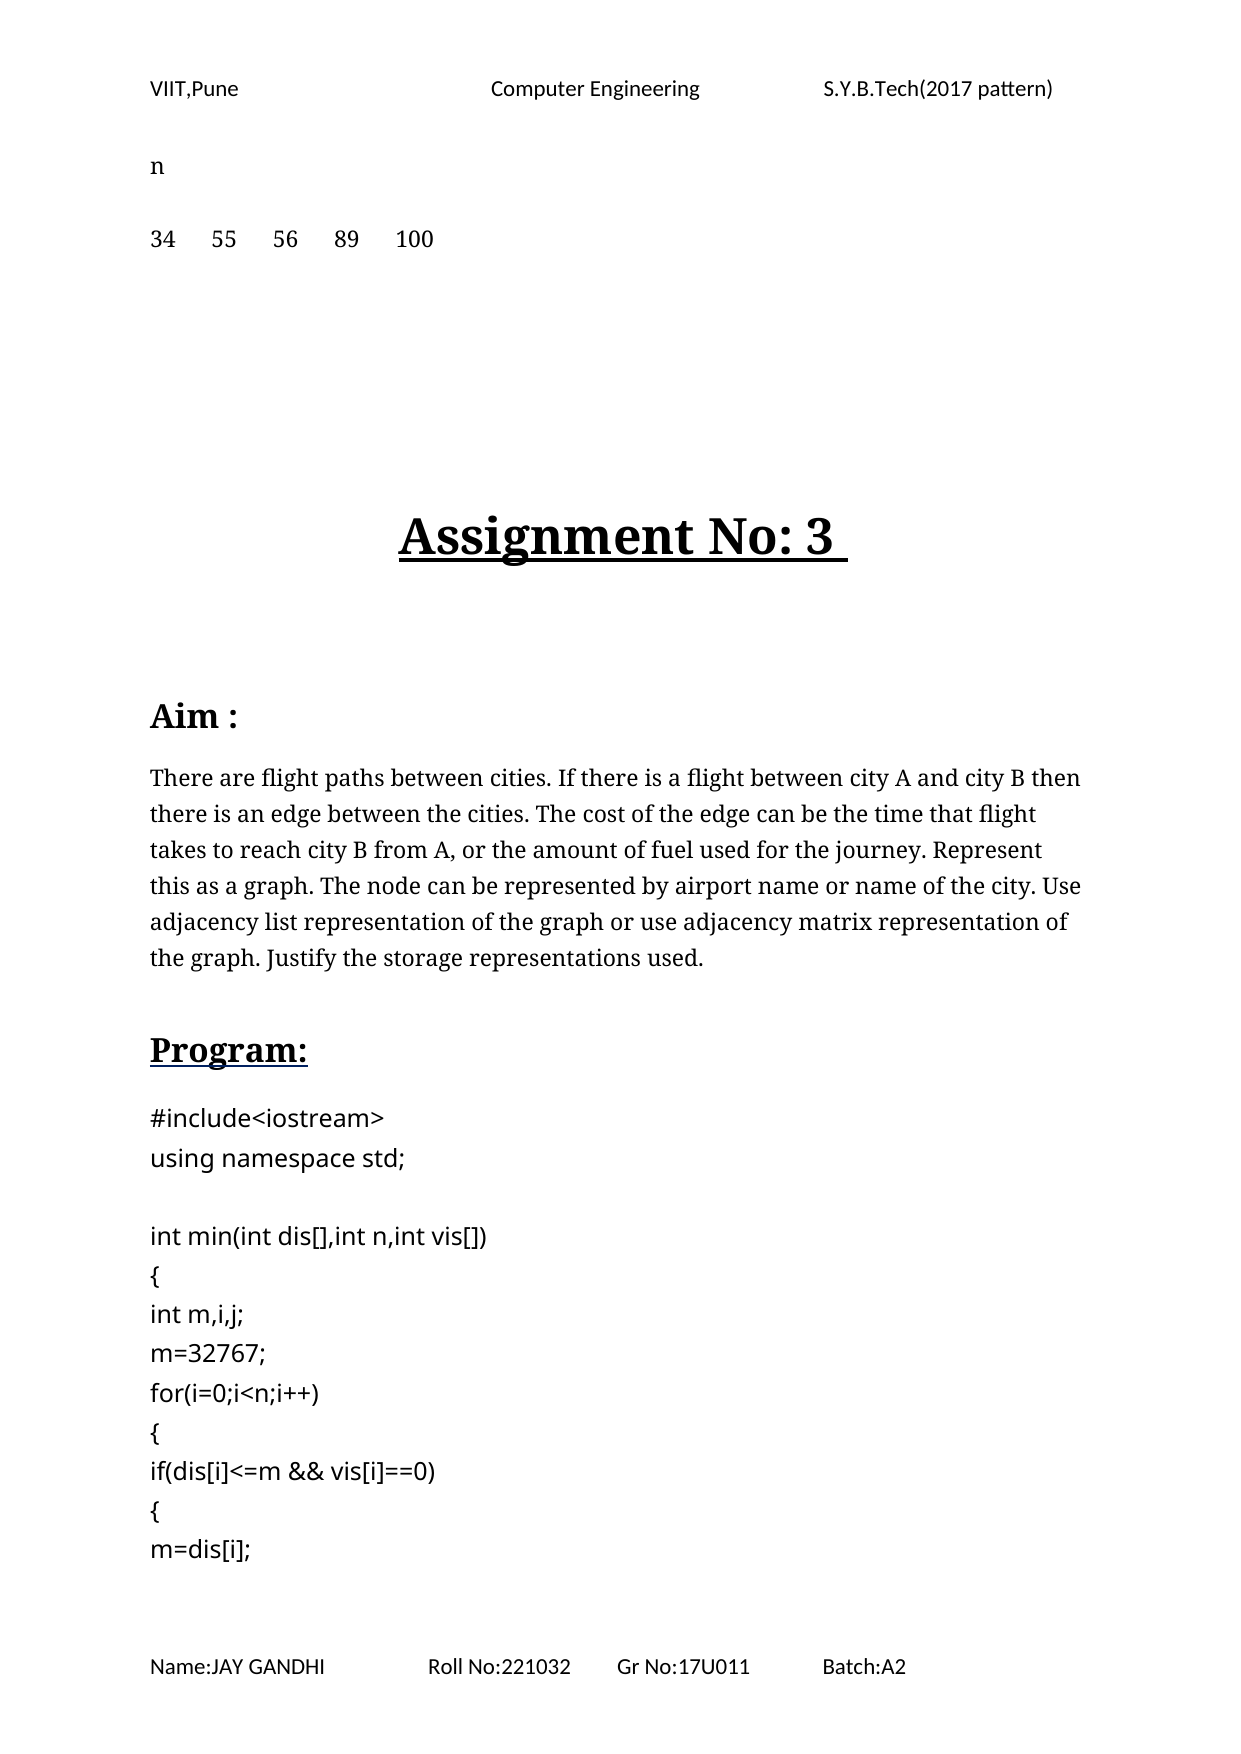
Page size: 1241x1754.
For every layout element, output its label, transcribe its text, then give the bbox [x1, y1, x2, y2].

text if(dis[i]<=m && vis[i]==0) [150, 1453, 1090, 1488]
text { [150, 1258, 1090, 1292]
text using namespace std; [150, 1140, 1090, 1174]
text m=dis[i]; [150, 1532, 1090, 1566]
text m=32767; [150, 1336, 1090, 1370]
text { [150, 1493, 1090, 1527]
text Assignment No: 3 [150, 501, 1082, 569]
text { [150, 1414, 1090, 1448]
text There are flight paths between cities. If there is a flight between city A and city B then there is an edge between the cities. The cost of the edge can be the time that flight takes to reach city B from A, or the amount of fuel used for the journey. Represent this as a graph. The node can be represented by airport name or name of the city. Use adjacency list representation of the graph or use adjacency matrix representation of the graph. Justify the storage representations used. [149, 762, 1089, 973]
text int m,i,j; [150, 1297, 1090, 1331]
text n [150, 150, 1090, 181]
text 34 55 56 89 100 [150, 223, 1090, 255]
text Program: [149, 1026, 1090, 1072]
text int min(int dis[],int n,int vis[]) [150, 1218, 1090, 1253]
text for(i=0;i<n;i++) [150, 1375, 1090, 1409]
text Aim : [149, 693, 1089, 738]
text #include<iostream> [150, 1101, 1090, 1135]
